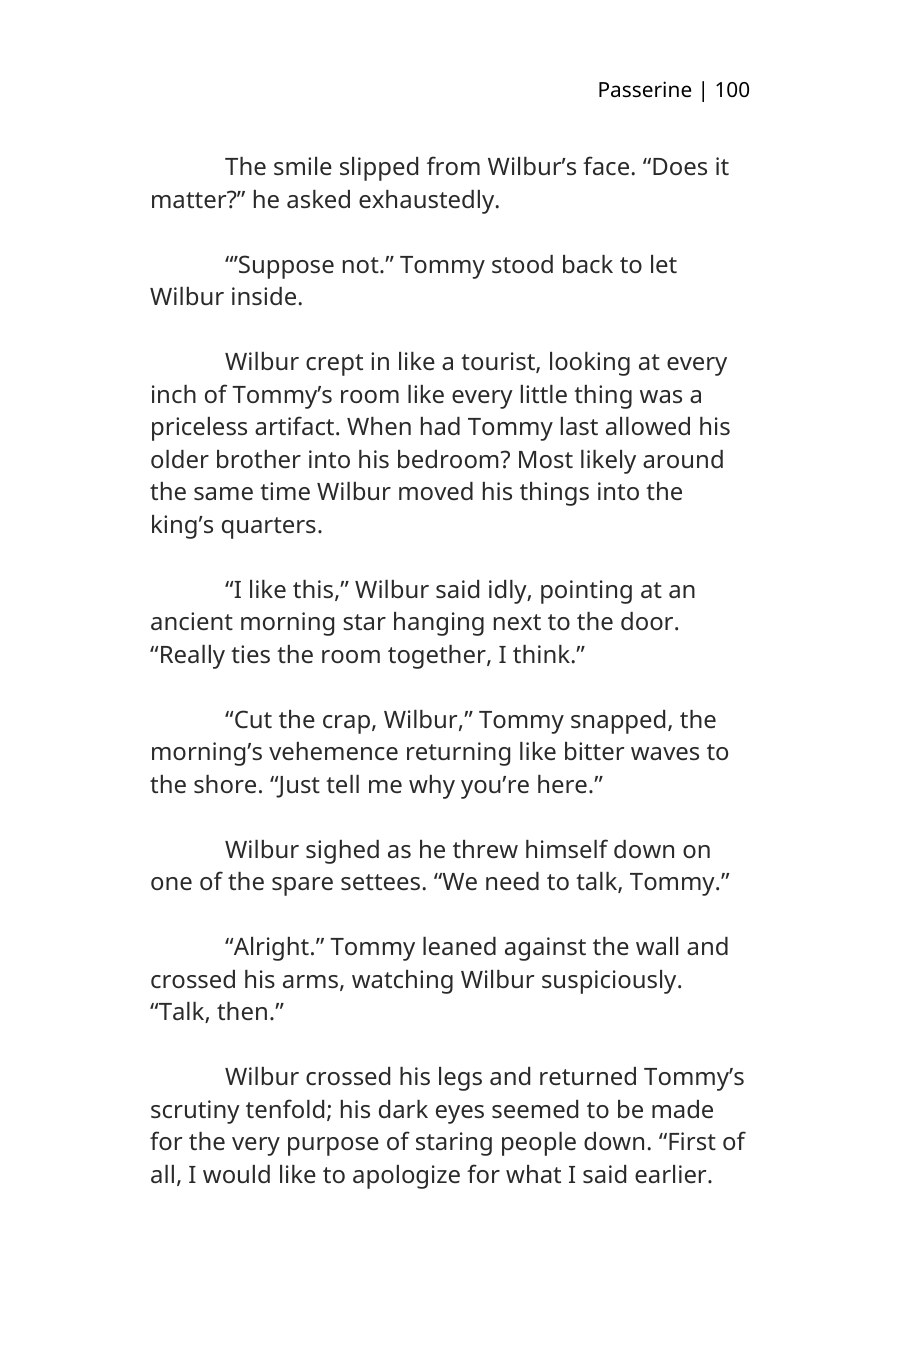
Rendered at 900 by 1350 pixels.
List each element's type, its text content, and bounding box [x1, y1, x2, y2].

text “I like this,” Wilbur said idly, pointing at an ancient morning star hanging next to the door. “Really ties the room together, I think.” [150, 573, 750, 670]
text “Cut the crap, Wilbur,” Tommy snapped, the morning’s vehemence returning like bitter waves to the shore. “Just tell me why you’re here.” [150, 703, 750, 800]
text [150, 1060, 750, 1190]
text Wilbur sighed as he threw himself down on one of the spare settees. “We need to talk, Tommy.” [150, 833, 750, 898]
text The smile slipped from Wilbur’s face. “Does it matter?” he asked exhaustedly. [150, 150, 750, 215]
text “’Suppose not.” Tommy stood back to let Wilbur inside. [150, 247, 750, 313]
text “Alright.” Tommy leaned against the wall and crossed his arms, watching Wilbur suspiciously. “Talk, then.” [150, 930, 750, 1028]
text Wilbur crept in like a tourist, looking at every inch of Tommy’s room like every little thing was a priceless artifact. When had Tommy last allowed his older brother into his bedroom? Most likely around the same time Wilbur moved his things into the king’s quarters. [150, 345, 750, 540]
